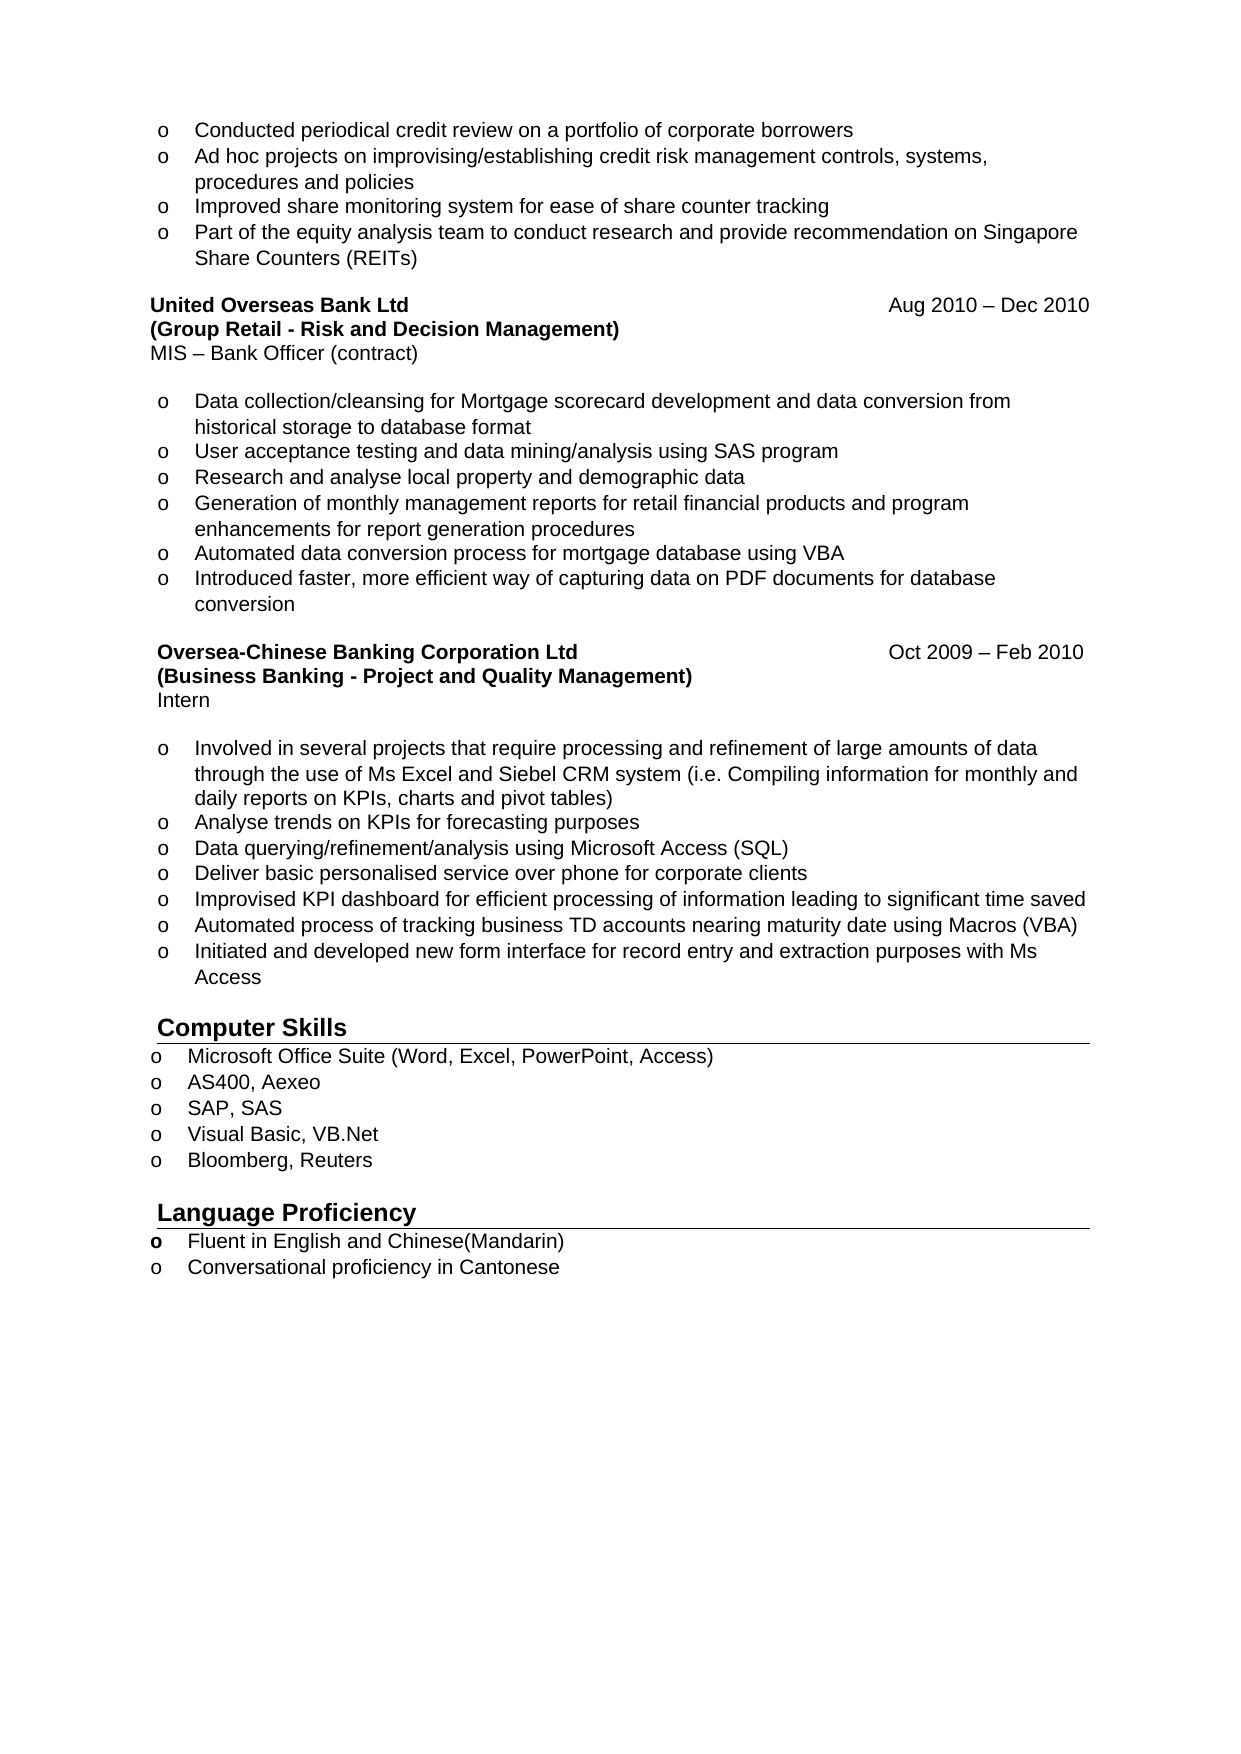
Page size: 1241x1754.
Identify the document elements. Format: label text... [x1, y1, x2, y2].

list Deliver basic personalised service over phone for corporate clients [157, 861, 1090, 887]
list AS400, Aexeo [150, 1070, 1090, 1096]
text Oversea-Chinese Banking Corporation Ltd Oct 2009 – Feb 2010 [157, 640, 1090, 664]
list Automated process of tracking business TD accounts nearing maturity date using Macros (VBA) [157, 913, 1090, 939]
list Microsoft Office Suite (Word, Excel, PowerPoint, Access) [150, 1044, 1090, 1070]
list SAP, SAS [150, 1096, 1090, 1122]
list Part of the equity analysis team to conduct research and provide recommendation on Singapore Share Counters (REITs) [157, 219, 1090, 269]
list Introduced faster, more efficient way of capturing data on PDF documents for database conversion [157, 566, 1090, 616]
list Analyse trends on KPIs for forecasting purposes [157, 809, 1090, 835]
list Improved share monitoring system for ease of share counter tracking [157, 194, 1090, 219]
list Initiated and developed new form interface for record entry and extraction purposes with Ms Access [157, 939, 1090, 988]
list Improvised KPI dashboard for efficient processing of information leading to significant time saved [157, 887, 1090, 913]
list Bloomberg, Reuters [150, 1148, 1090, 1173]
list Automated data conversion process for mortgage database using VBA [157, 540, 1090, 566]
text MIS – Bank Officer (contract) [150, 341, 1090, 365]
list Ad hoc projects on improvising/establishing credit risk management controls, systems, procedures and policies [157, 144, 1090, 194]
text Language Proficiency [157, 1197, 1090, 1228]
list Generation of monthly management reports for retail financial products and program enhancements for report generation procedures [157, 491, 1090, 540]
list User acceptance testing and data mining/analysis using SAS program [157, 439, 1090, 465]
text Intern [157, 688, 1090, 712]
list Conversational proficiency in Cantonese [150, 1255, 1090, 1281]
list Research and analyse local property and demographic data [157, 465, 1090, 491]
list Conducted periodical credit review on a portfolio of corporate borrowers [157, 118, 1090, 144]
list Data collection/cleansing for Mortgage scorecard development and data conversion from historical storage to database format [157, 389, 1090, 439]
list Fluent in English and Chinese(Mandarin) [150, 1229, 1090, 1255]
text (Group Retail - Risk and Decision Management) [150, 317, 1090, 341]
text (Business Banking - Project and Quality Management) [157, 664, 1090, 688]
list Visual Basic, VB.Net [150, 1122, 1090, 1148]
list Involved in several projects that require processing and refinement of large amounts of data through the use of Ms Excel and Siebel CRM system (i.e. Compiling information for monthly and daily reports on KPIs, charts and pivot tables) [157, 736, 1090, 809]
text United Overseas Bank Ltd Aug 2010 – Dec 2010 [150, 293, 1090, 317]
list Data querying/refinement/analysis using Microsoft Access (SQL) [157, 835, 1090, 861]
text Computer Skills [157, 1012, 1090, 1043]
